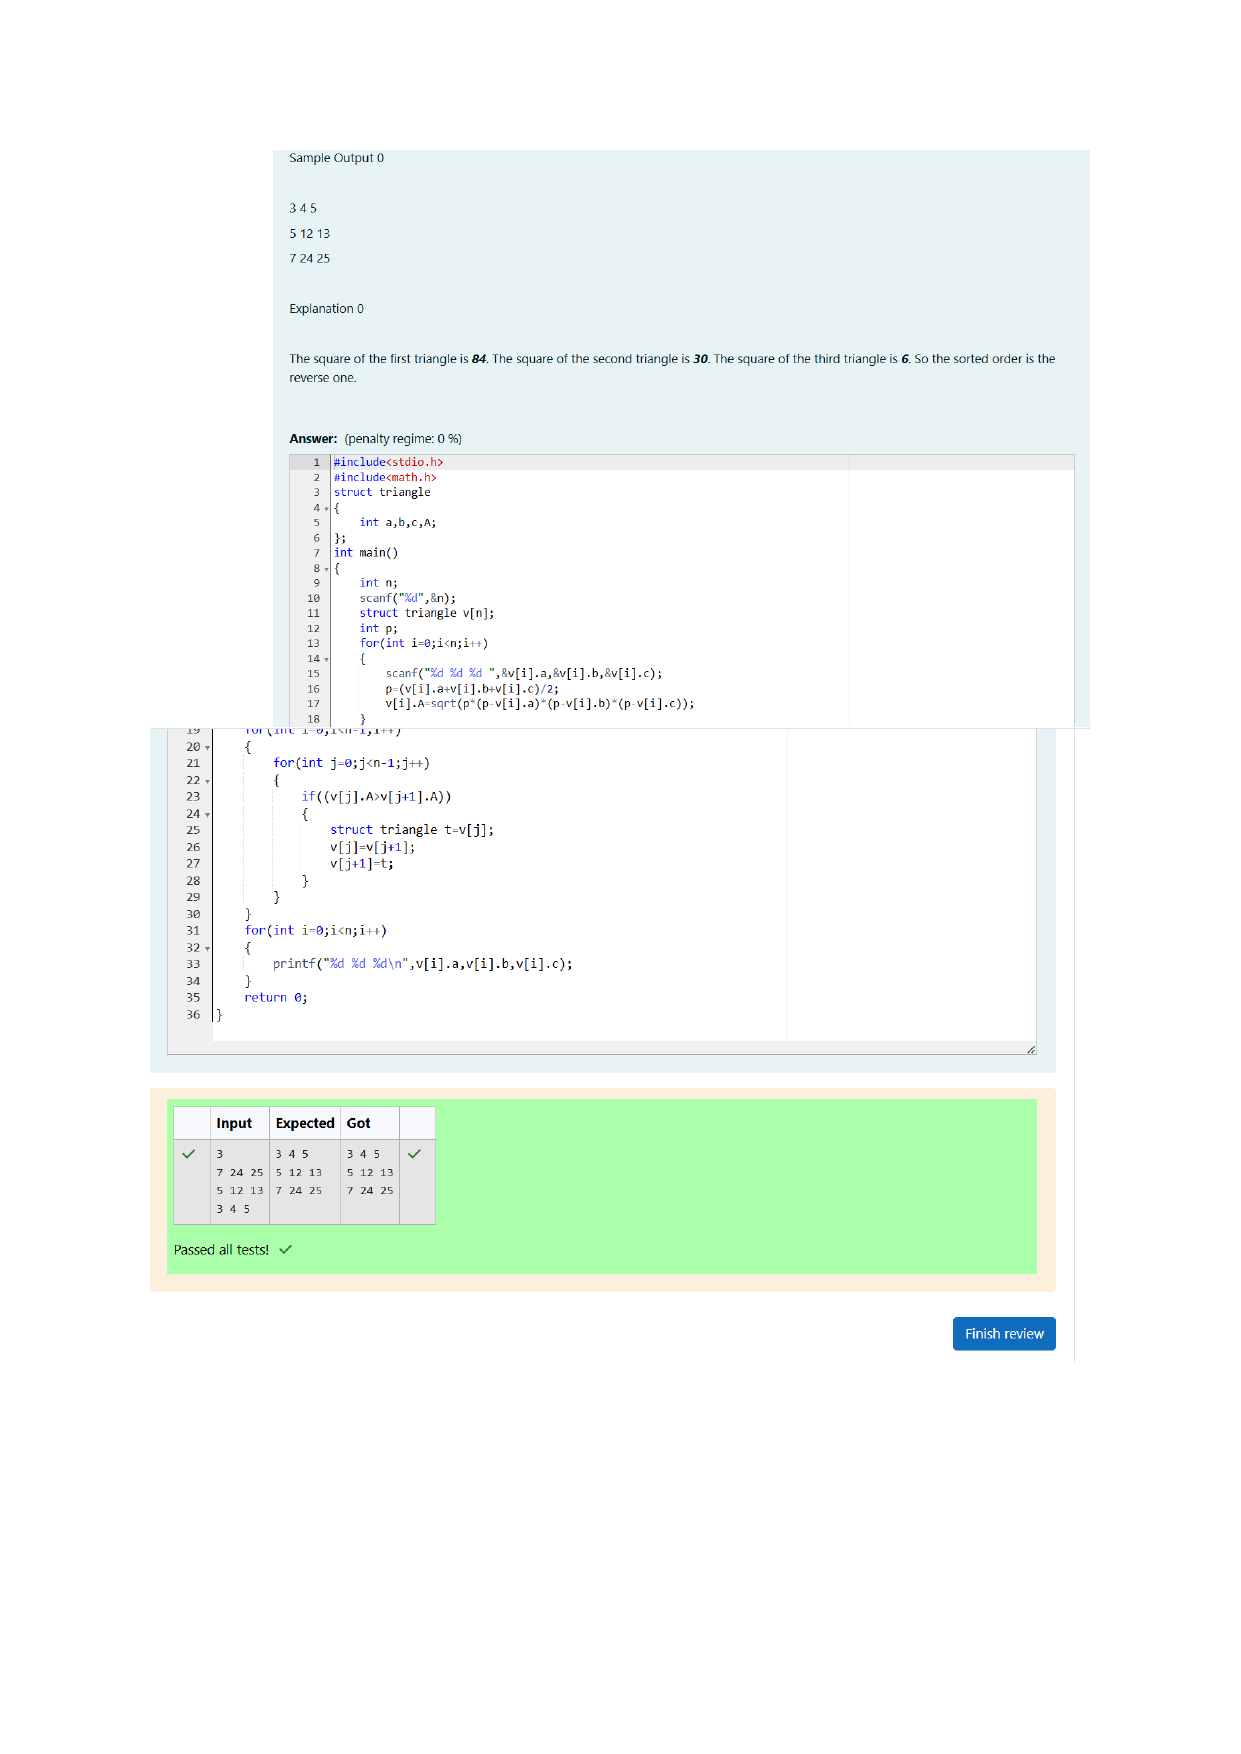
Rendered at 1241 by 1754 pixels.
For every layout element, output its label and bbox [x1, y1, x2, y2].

picture [150, 728, 1091, 1362]
picture [150, 150, 1091, 727]
